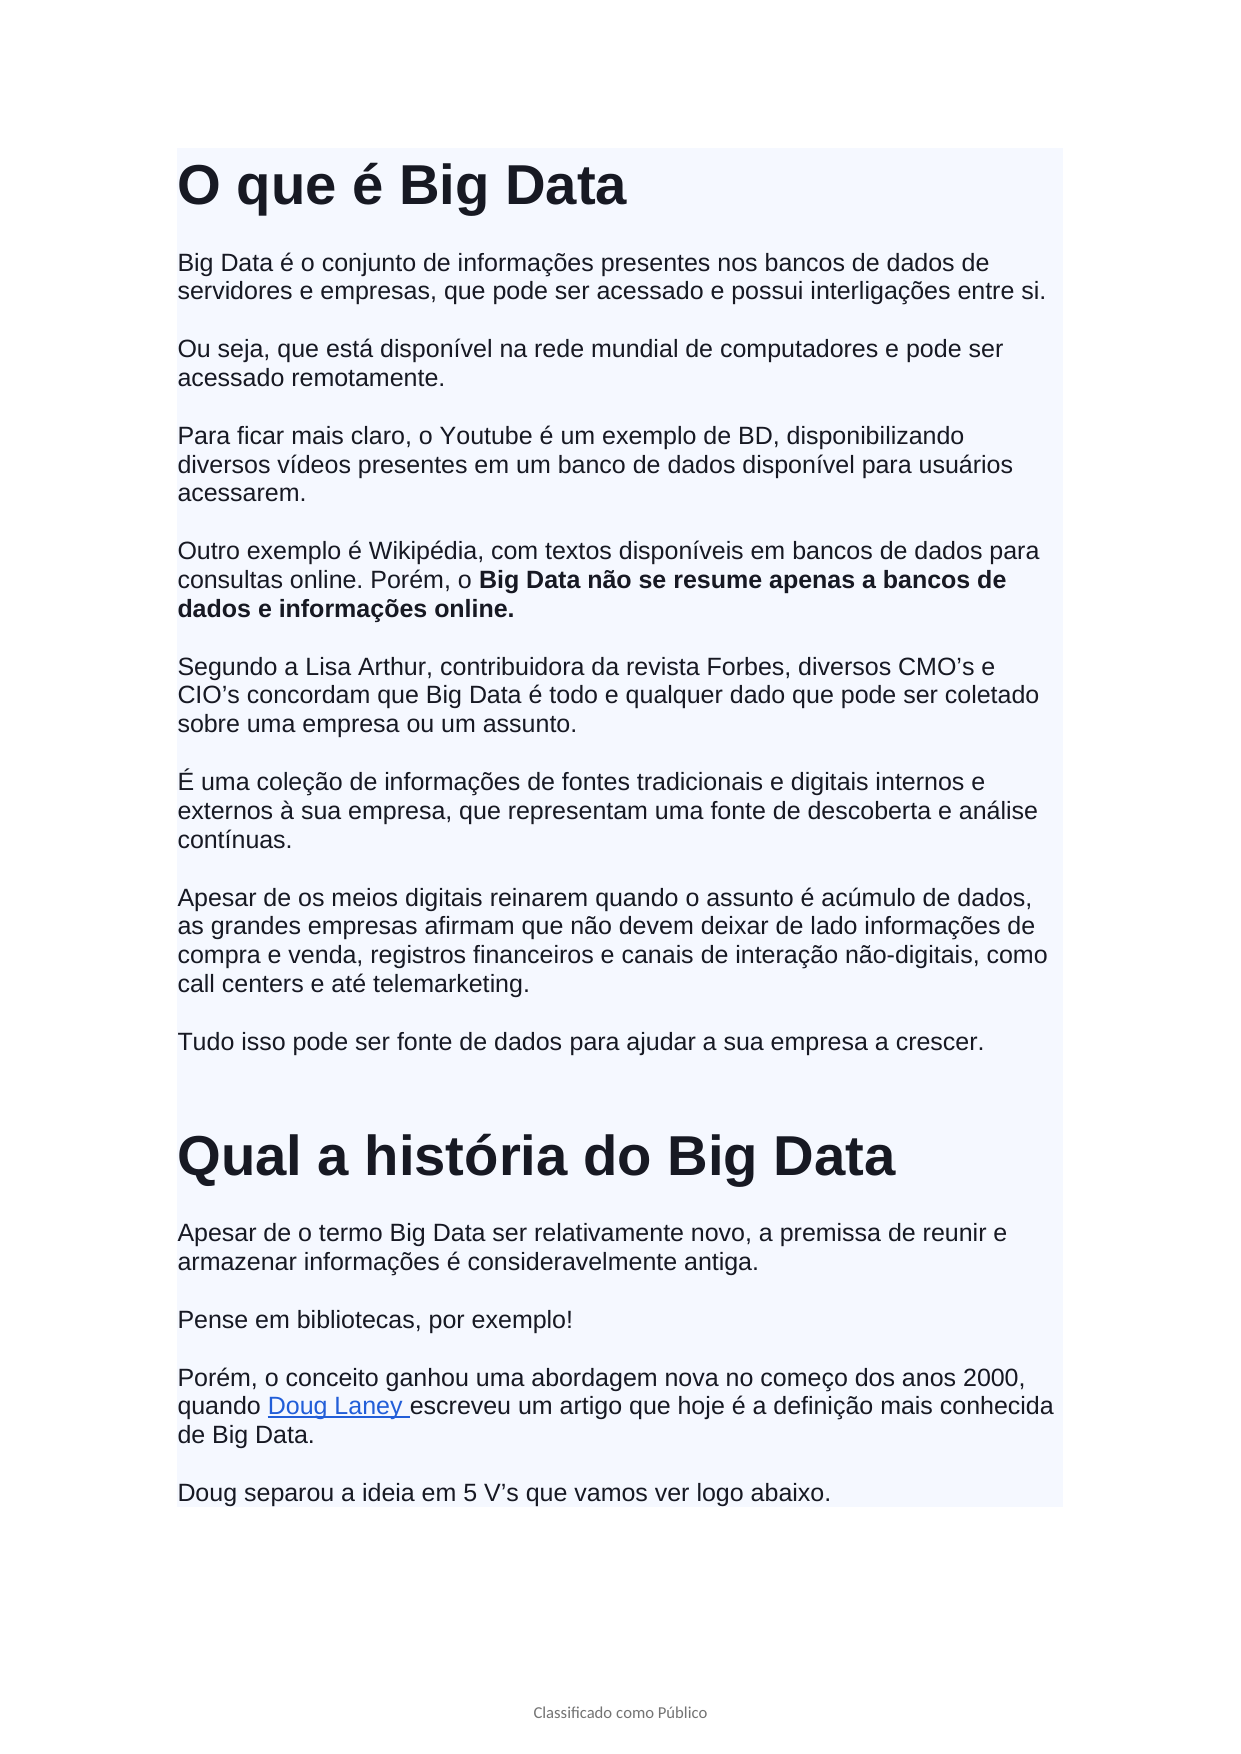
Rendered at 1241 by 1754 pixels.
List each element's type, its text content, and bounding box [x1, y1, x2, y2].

text Pense em bibliotecas, por exemplo! [177, 1305, 1063, 1333]
text Segundo a Lisa Arthur, contribuidora da revista Forbes, diversos CMO’s e CIO’s concordam que Big Data é todo e qualquer dado que pode ser coletado sobre uma empresa ou um assunto. [177, 652, 1063, 738]
text Para ficar mais claro, o Youtube é um exemplo de BD, disponibilizando diversos vídeos presentes em um banco de dados disponível para usuários acessarem. [177, 421, 1063, 507]
subtitle O que é Big Data [177, 148, 1063, 216]
text Big Data é o conjunto de informações presentes nos bancos de dados de servidores e empresas, que pode ser acessado e possui interligações entre si. [177, 248, 1063, 305]
text É uma coleção de informações de fontes tradicionais e digitais internos e externos à sua empresa, que representam uma fonte de descoberta e análise contínuas. [177, 767, 1063, 853]
text Apesar de os meios digitais reinarem quando o assunto é acúmulo de dados, as grandes empresas afirmam que não devem deixar de lado informações de compra e venda, registros financeiros e canais de interação não-digitais, como call centers e até telemarketing. [177, 883, 1063, 998]
text Doug separou a ideia em 5 V’s que vamos ver logo abaixo. [177, 1478, 1063, 1507]
text Ou seja, que está disponível na rede mundial de computadores e pode ser acessado remotamente. [177, 334, 1063, 392]
text Tudo isso pode ser fonte de dados para ajudar a sua empresa a crescer. [177, 1027, 1063, 1056]
text Outro exemplo é Wikipédia, com textos disponíveis em bancos de dados para consultas online. Porém, o Big Data não se resume apenas a bancos de dados e informações online. [177, 536, 1063, 623]
subtitle Qual a história do Big Data [177, 1118, 1063, 1187]
text Apesar de o termo Big Data ser relativamente novo, a premissa de reunir e armazenar informações é consideravelmente antiga. [177, 1218, 1063, 1276]
text Porém, o conceito ganhou uma abordagem nova no começo dos anos 2000, quando Doug Laney escreveu um artigo que hoje é a definição mais conhecida de Big Data. [177, 1363, 1063, 1449]
